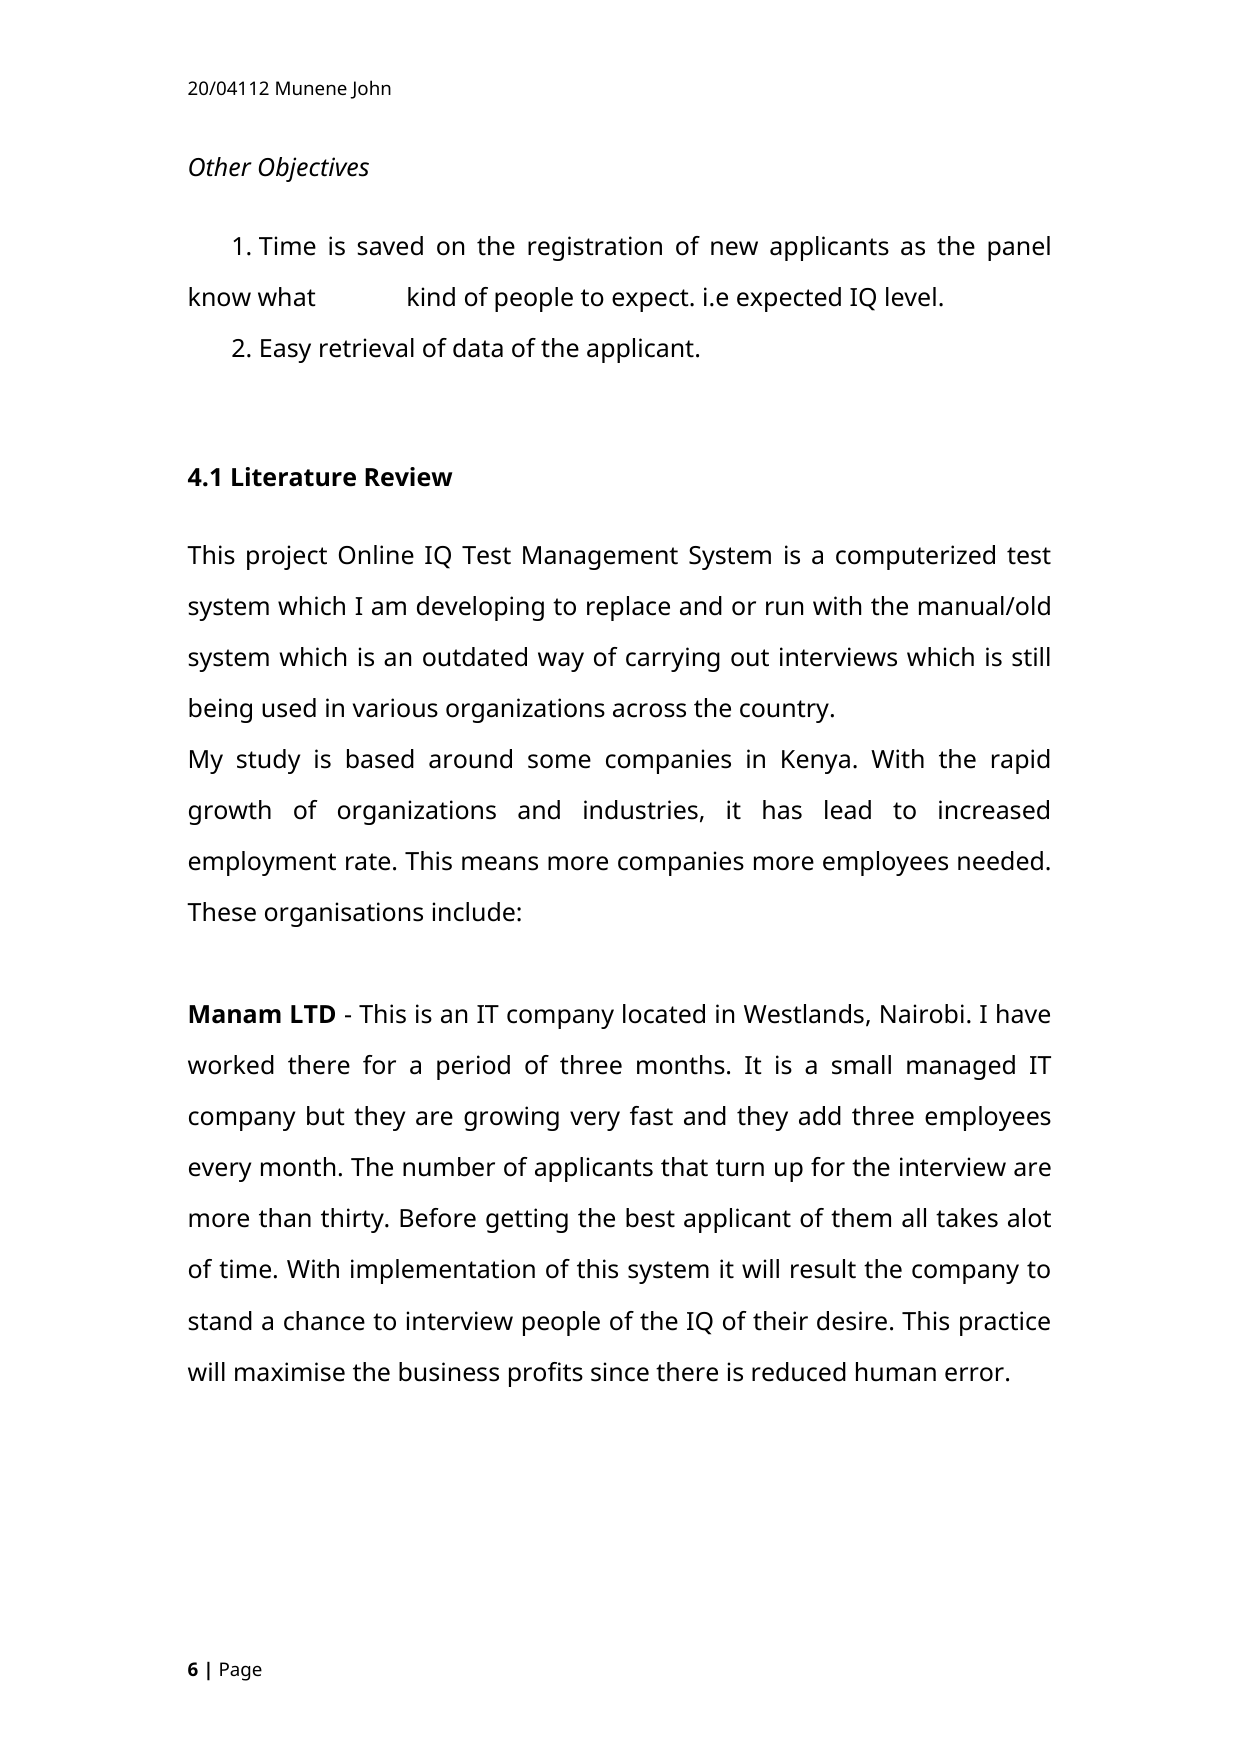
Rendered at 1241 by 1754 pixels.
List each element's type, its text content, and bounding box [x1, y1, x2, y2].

list Time is saved on the registration of new applicants as the panel know what kind of people to expect. i.e expected IQ level. [187, 228, 1053, 313]
list My study is based around some companies in Kenya. With the rapid growth of organizations and industries, it has lead to increased employment rate. This means more companies more employees needed. These organisations include: [187, 742, 1053, 929]
subtitle Literature Review [187, 459, 1053, 493]
list Manam LTD - This is an IT company located in Westlands, Nairobi. I have worked there for a period of three months. It is a small managed IT company but they are growing very fast and they add three employees every month. The number of applicants that turn up for the interview are more than thirty. Before getting the best applicant of them all takes alot of time. With implementation of this system it will result the company to stand a chance to interview people of the IQ of their desire. This practice will maximise the business profits since there is reduced human error. [187, 997, 1053, 1388]
subtitle Other Objectives [187, 150, 1053, 184]
list Easy retrieval of data of the applicant. [187, 330, 1053, 364]
list This project Online IQ Test Management System is a computerized test system which I am developing to replace and or run with the manual/old system which is an outdated way of carrying out interviews which is still being used in various organizations across the country. [187, 537, 1053, 725]
